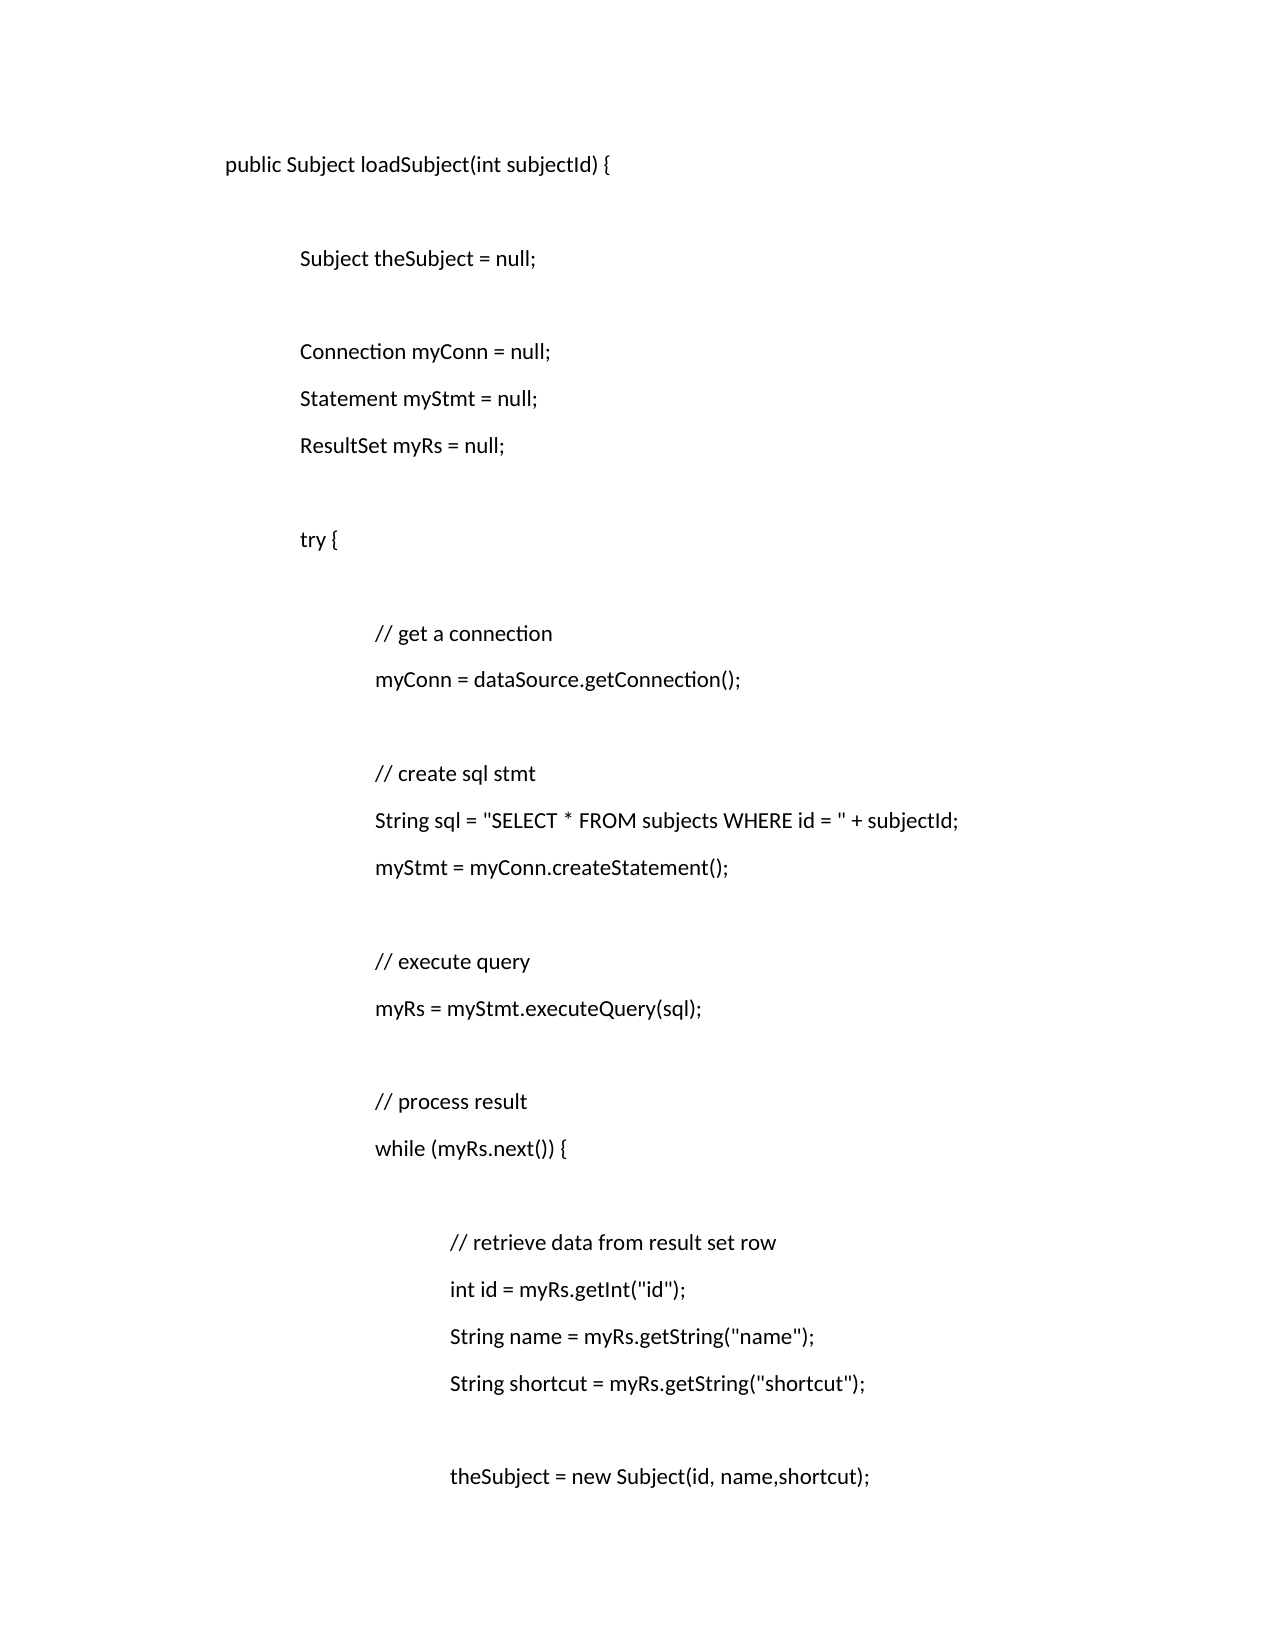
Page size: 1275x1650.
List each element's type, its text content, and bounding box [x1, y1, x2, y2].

text public Subject loadSubject(int subjectId) { [150, 150, 1125, 178]
text try { [150, 525, 1125, 553]
text // process result [150, 1087, 1125, 1116]
text // get a connection [150, 619, 1125, 647]
text myRs = myStmt.executeQuery(sql); [150, 994, 1125, 1022]
text String shortcut = myRs.getString("shortcut"); [150, 1369, 1125, 1397]
text // retrieve data from result set row [150, 1228, 1125, 1256]
text theSubject = new Subject(id, name,shortcut); [150, 1462, 1125, 1491]
text while (myRs.next()) { [150, 1134, 1125, 1162]
text myConn = dataSource.getConnection(); [150, 666, 1125, 694]
text Statement myStmt = null; [150, 384, 1125, 412]
text Subject theSubject = null; [150, 244, 1125, 272]
text ResultSet myRs = null; [150, 431, 1125, 459]
text int id = myRs.getInt("id"); [150, 1275, 1125, 1303]
text Connection myConn = null; [150, 337, 1125, 366]
text // execute query [150, 947, 1125, 975]
text // create sql stmt [150, 759, 1125, 787]
text String sql = "SELECT * FROM subjects WHERE id = " + subjectId; [150, 806, 1125, 834]
text String name = myRs.getString("name"); [150, 1322, 1125, 1350]
text myStmt = myConn.createStatement(); [150, 853, 1125, 881]
